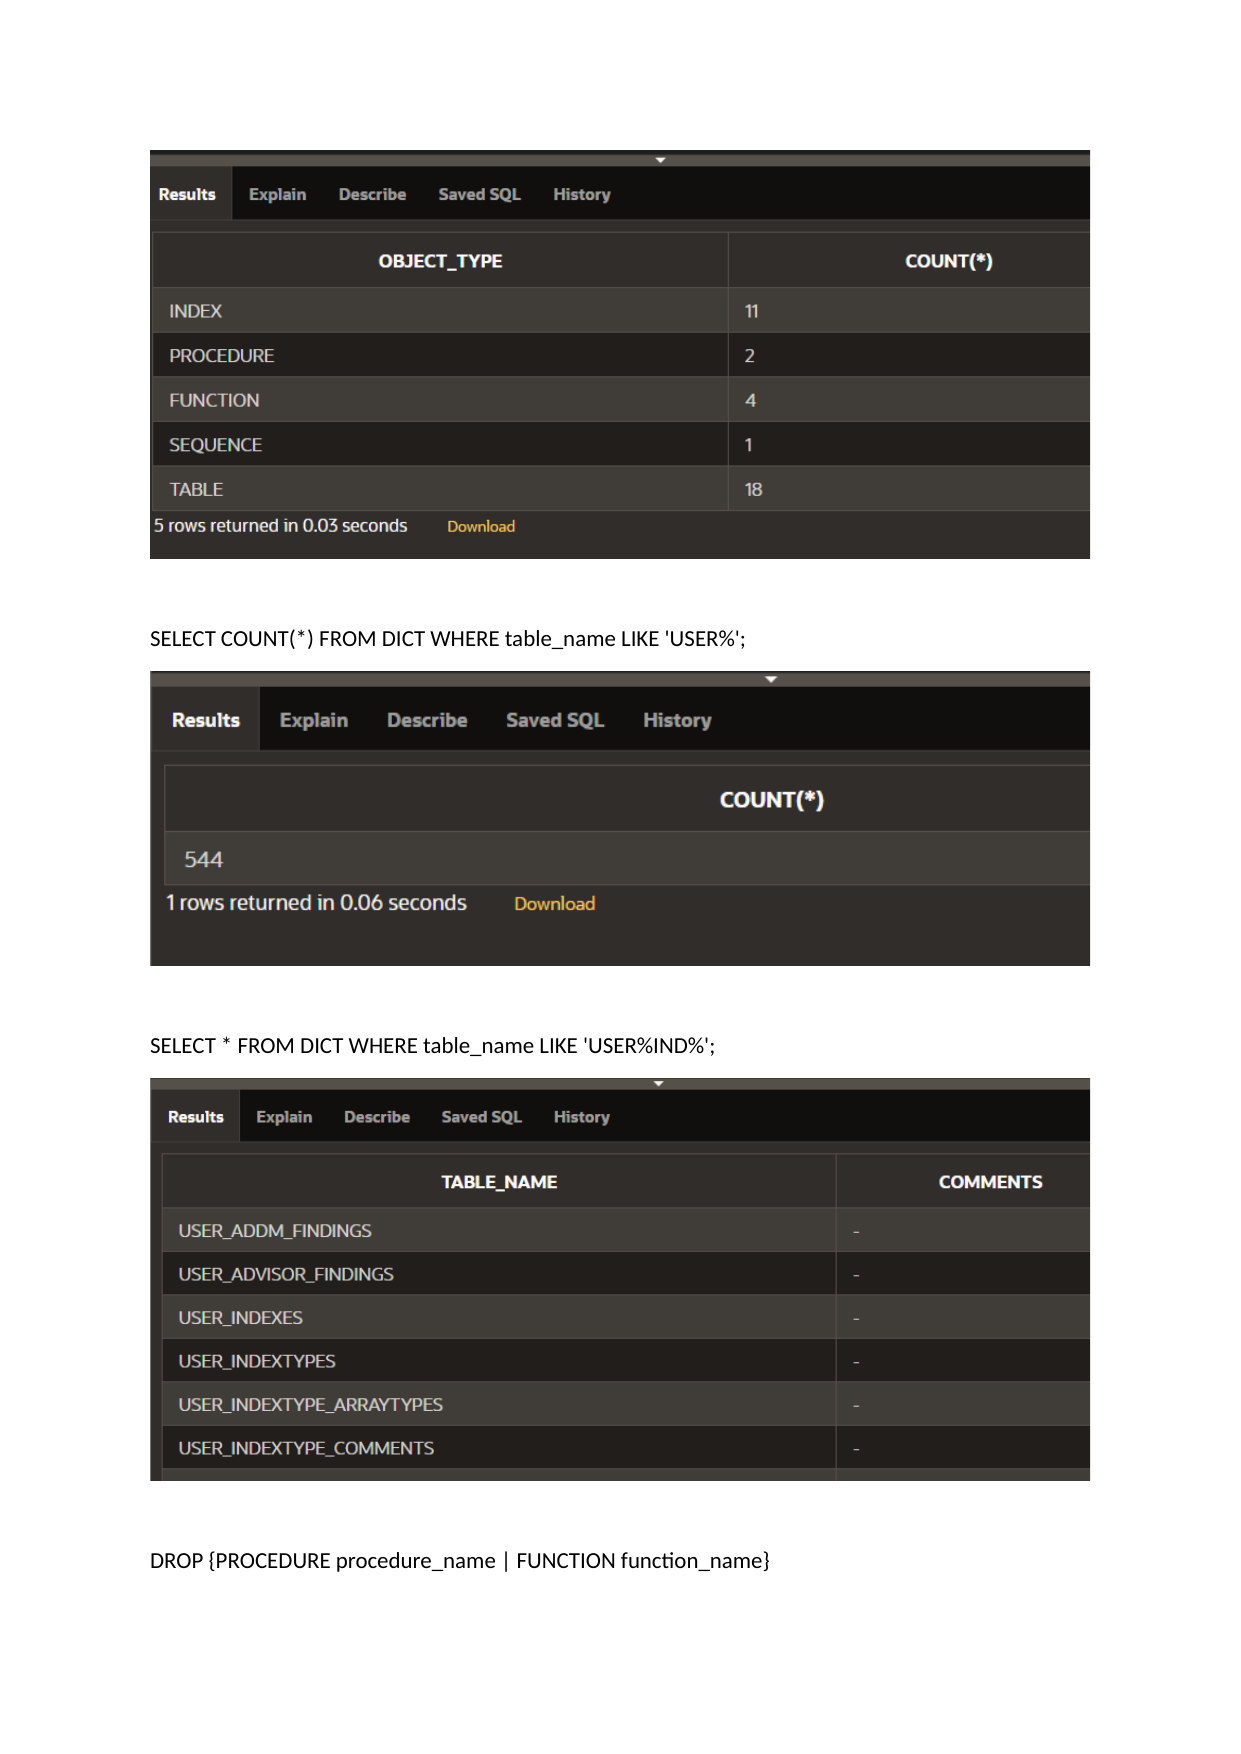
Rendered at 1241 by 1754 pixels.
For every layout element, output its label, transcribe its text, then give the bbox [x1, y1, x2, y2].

picture [150, 671, 1091, 966]
text DROP {PROCEDURE procedure_name | FUNCTION function_name} [150, 1546, 1090, 1574]
text SELECT * FROM DICT WHERE table_name LIKE 'USER%IND%'; [150, 1031, 1090, 1059]
picture [150, 150, 1091, 559]
picture [150, 1078, 1091, 1481]
text SELECT COUNT(*) FROM DICT WHERE table_name LIKE 'USER%'; [150, 624, 1090, 652]
